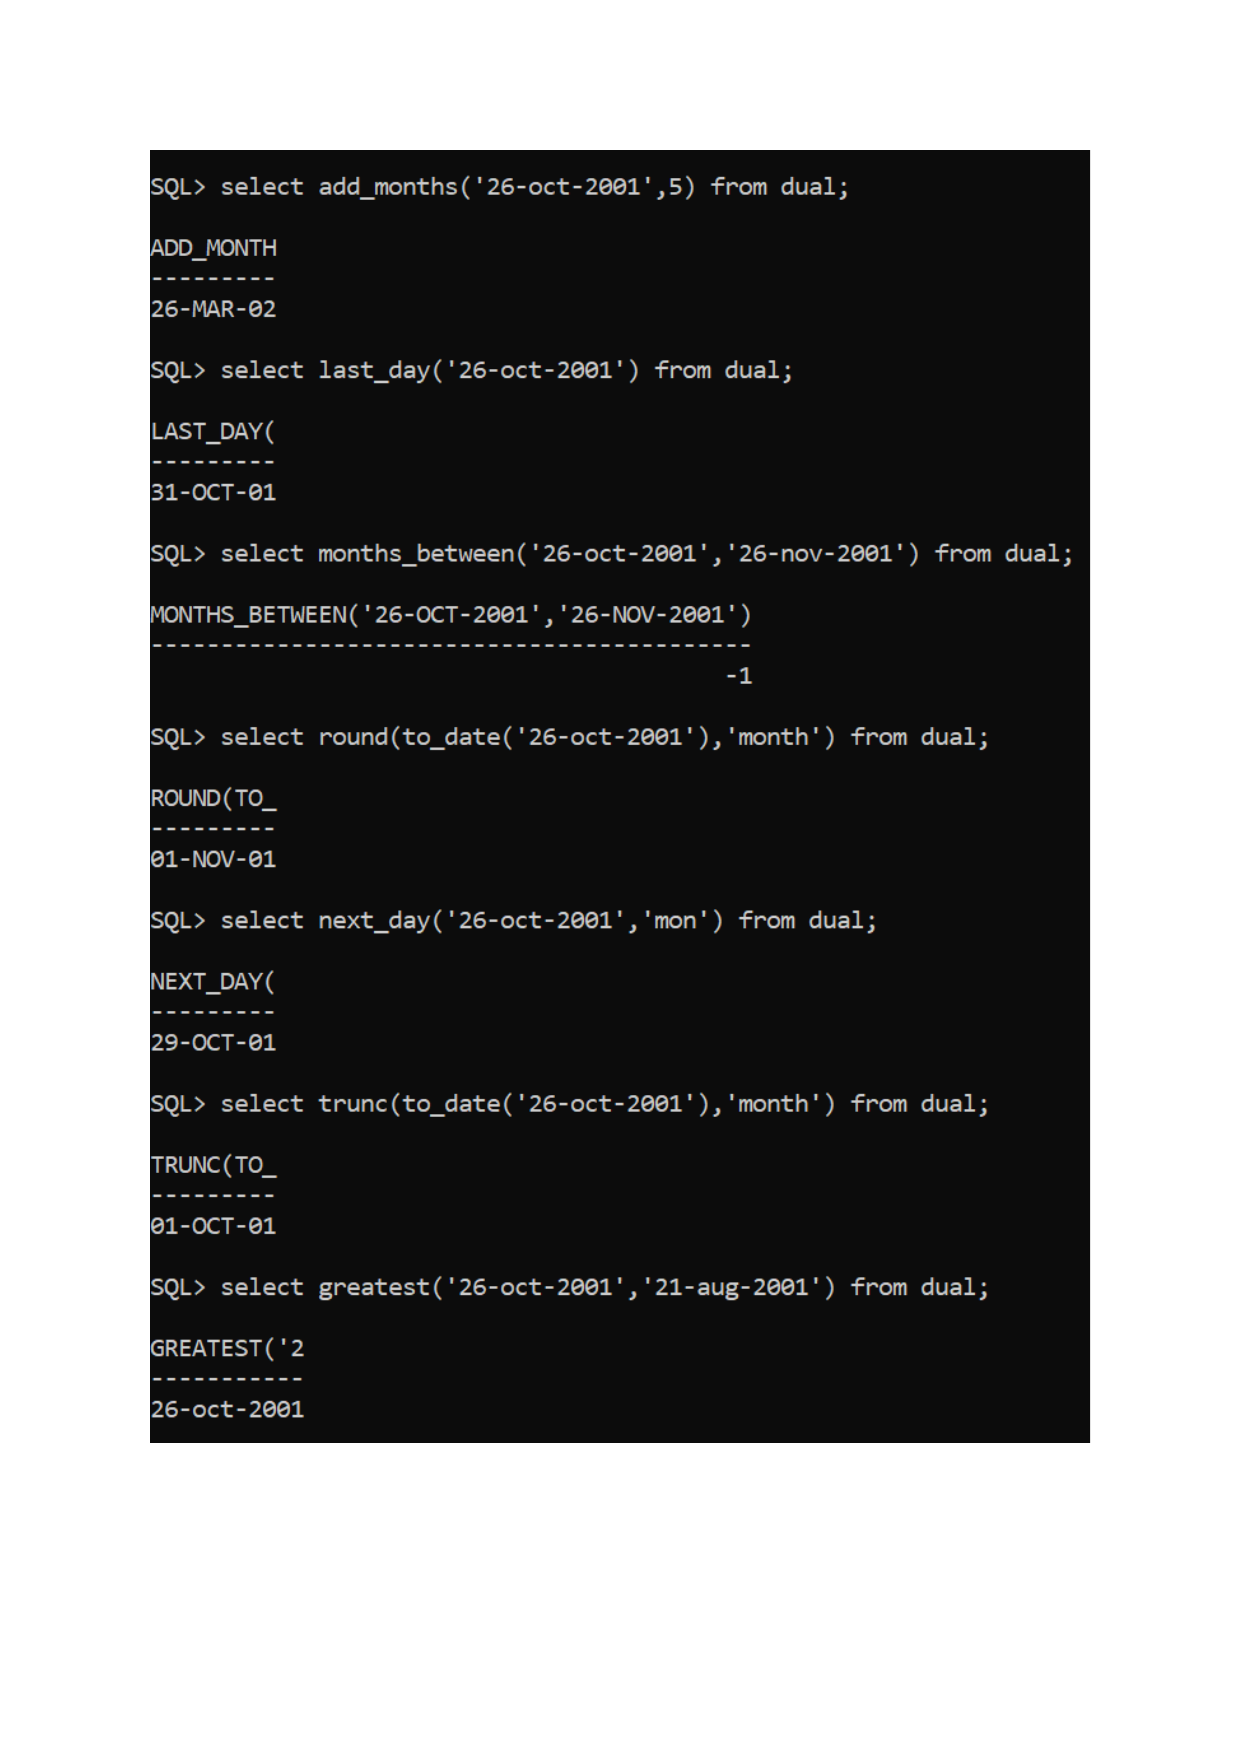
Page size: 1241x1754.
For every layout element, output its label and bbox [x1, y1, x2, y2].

picture [150, 150, 1091, 1443]
